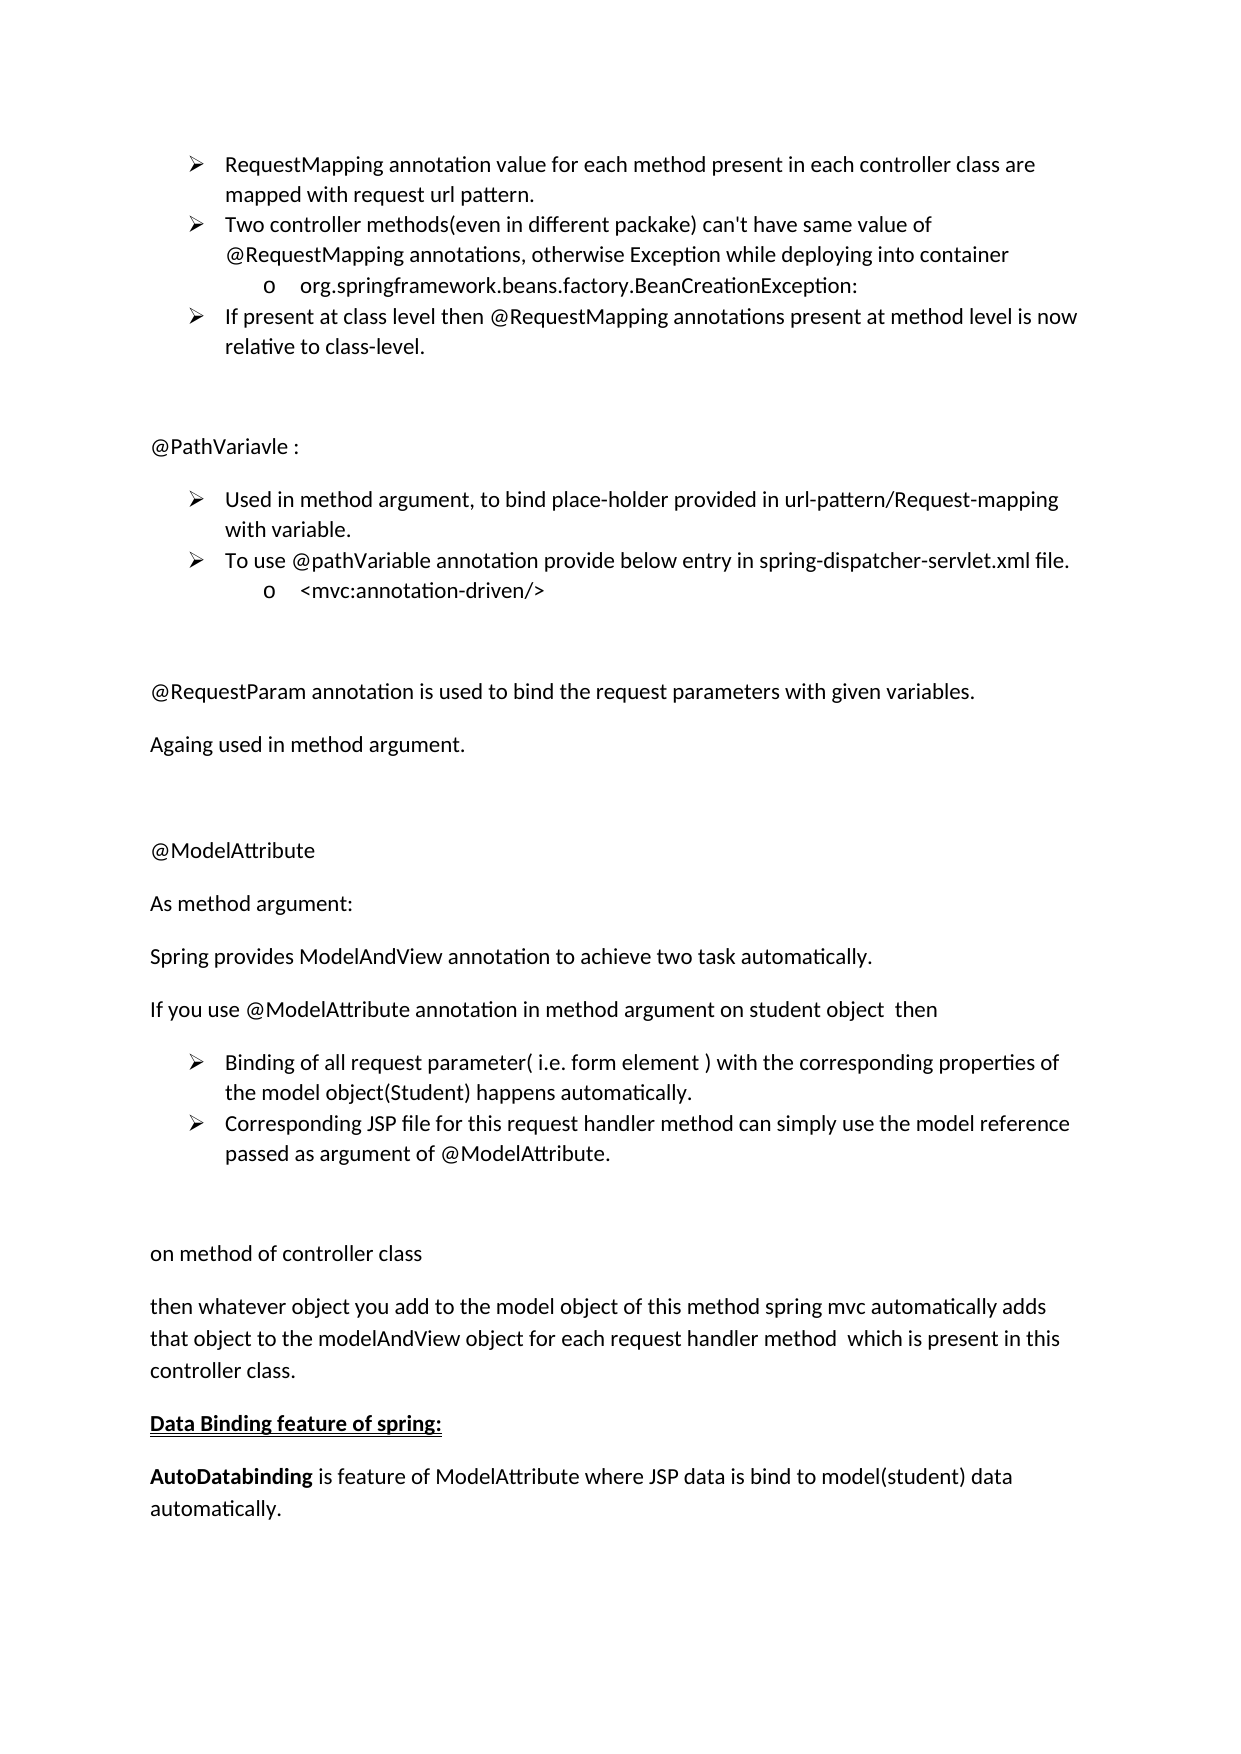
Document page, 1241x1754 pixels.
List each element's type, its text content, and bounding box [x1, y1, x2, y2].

list <mvc:annotation-driven/> [262, 576, 1090, 605]
list Corresponding JSP file for this request handler method can simply use the model reference passed as argument of @ModelAttribute. [187, 1109, 1090, 1167]
text then whatever object you add to the model object of this method spring mvc automatically adds that object to the modelAndView object for each request handler method which is present in this controller class. [150, 1292, 1090, 1384]
list To use @pathVariable annotation provide below entry in spring-dispatcher-servlet.xml file. [187, 546, 1090, 574]
text @ModelAttribute [150, 836, 1090, 864]
text Againg used in method argument. [150, 730, 1090, 758]
list RequestMapping annotation value for each method present in each controller class are mapped with request url pattern. [187, 150, 1090, 208]
list org.springframework.beans.factory.BeanCreationException: [262, 271, 1090, 300]
text If you use @ModelAttribute annotation in method argument on student object then [150, 995, 1090, 1023]
text As method argument: [150, 889, 1090, 917]
text on method of controller class [150, 1239, 1090, 1267]
text @PathVariavle : [150, 432, 1090, 460]
text @RequestParam annotation is used to bind the request parameters with given variables. [150, 677, 1090, 705]
text Data Binding feature of spring: [150, 1409, 1090, 1437]
text AutoDatabinding is feature of ModelAttribute where JSP data is bind to model(student) data automatically. [150, 1462, 1090, 1522]
text Spring provides ModelAndView annotation to achieve two task automatically. [150, 942, 1090, 970]
list Two controller methods(even in different packake) can't have same value of @RequestMapping annotations, otherwise Exception while deploying into container [187, 210, 1090, 269]
list Binding of all request parameter( i.e. form element ) with the corresponding properties of the model object(Student) happens automatically. [187, 1048, 1090, 1107]
list Used in method argument, to bind place-holder provided in url-pattern/Request-mapping with variable. [187, 485, 1090, 544]
list If present at class level then @RequestMapping annotations present at method level is now relative to class-level. [187, 302, 1090, 361]
